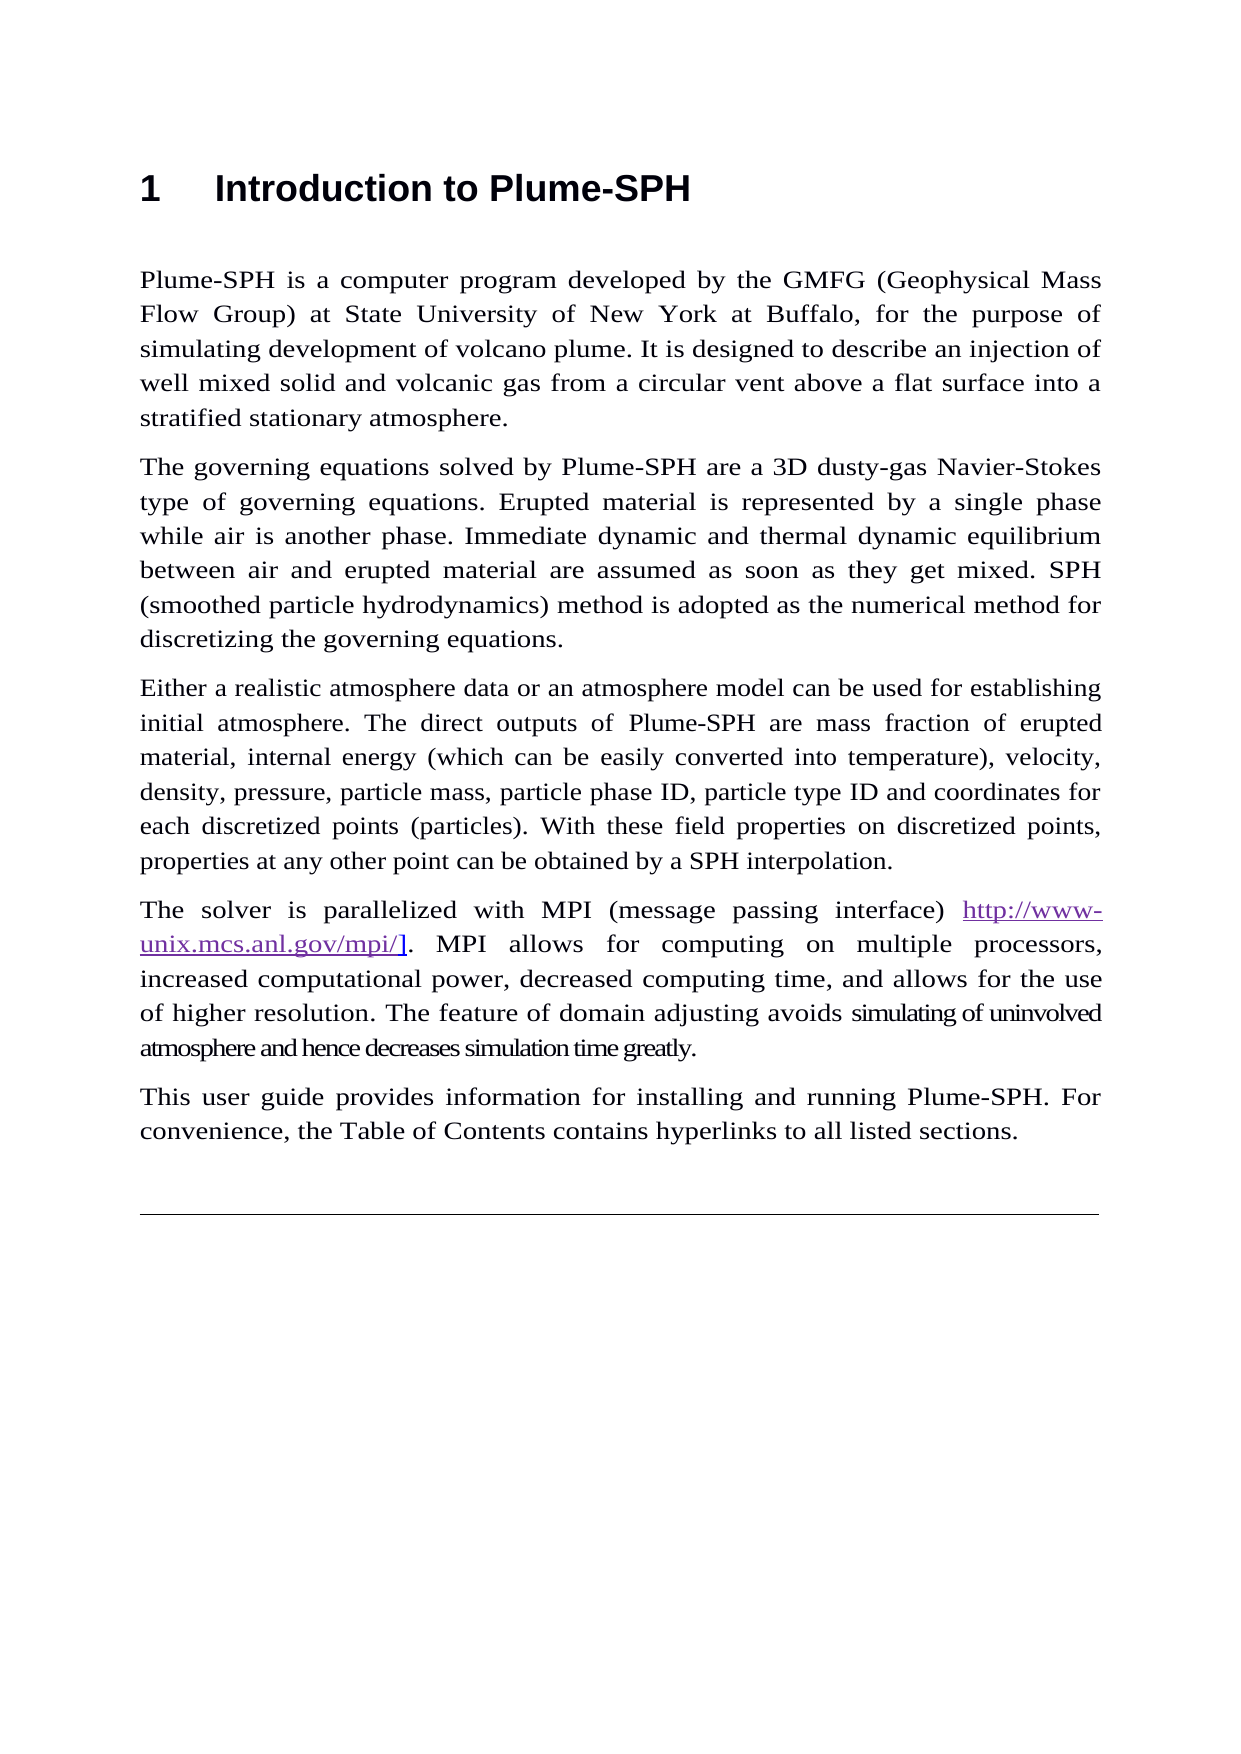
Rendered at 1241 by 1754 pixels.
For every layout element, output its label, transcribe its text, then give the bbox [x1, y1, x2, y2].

text Either a realistic atmosphere data or an atmosphere model can be used for establishing initial atmosphere. The direct outputs of Plume-SPH are mass fraction of erupted material, internal energy (which can be easily converted into temperature), velocity, density, pressure, particle mass, particle phase ID, particle type ID and coordinates for each discretized points (particles). With these field properties on discretized points, properties at any other point can be obtained by a SPH interpolation. [139, 673, 1103, 875]
text The solver is parallelized with MPI (message passing interface) [http://www-unix.mcs.anl.gov/mpi/]. MPI allows for computing on multiple processors, increased computational power, decreased computing time, and allows for the use of higher resolution. The feature of domain adjusting avoids simulating of uninvolved atmosphere and hence decreases simulation time greatly. [139, 895, 1103, 1062]
subtitle Introduction to Plume-SPH [139, 167, 1103, 210]
text The governing equations solved by Plume-SPH are a 3D dusty-gas Navier-Stokes type of governing equations. Erupted material is represented by a single phase while air is another phase. Immediate dynamic and thermal dynamic equilibrium between air and erupted material are assumed as soon as they get mixed. SPH (smoothed particle hydrodynamics) method is adopted as the numerical method for discretizing the governing equations. [139, 452, 1103, 653]
text This user guide provides information for installing and running Plume-SPH. For convenience, the Table of Contents contains hyperlinks to all listed sections. [139, 1082, 1103, 1145]
text Plume-SPH is a computer program developed by the GMFG (Geophysical Mass Flow Group) at State University of New York at Buffalo, for the purpose of simulating development of volcano plume. It is designed to describe an injection of well mixed solid and volcanic gas from a circular vent above a flat surface into a stratified stationary atmosphere. [139, 265, 1103, 432]
